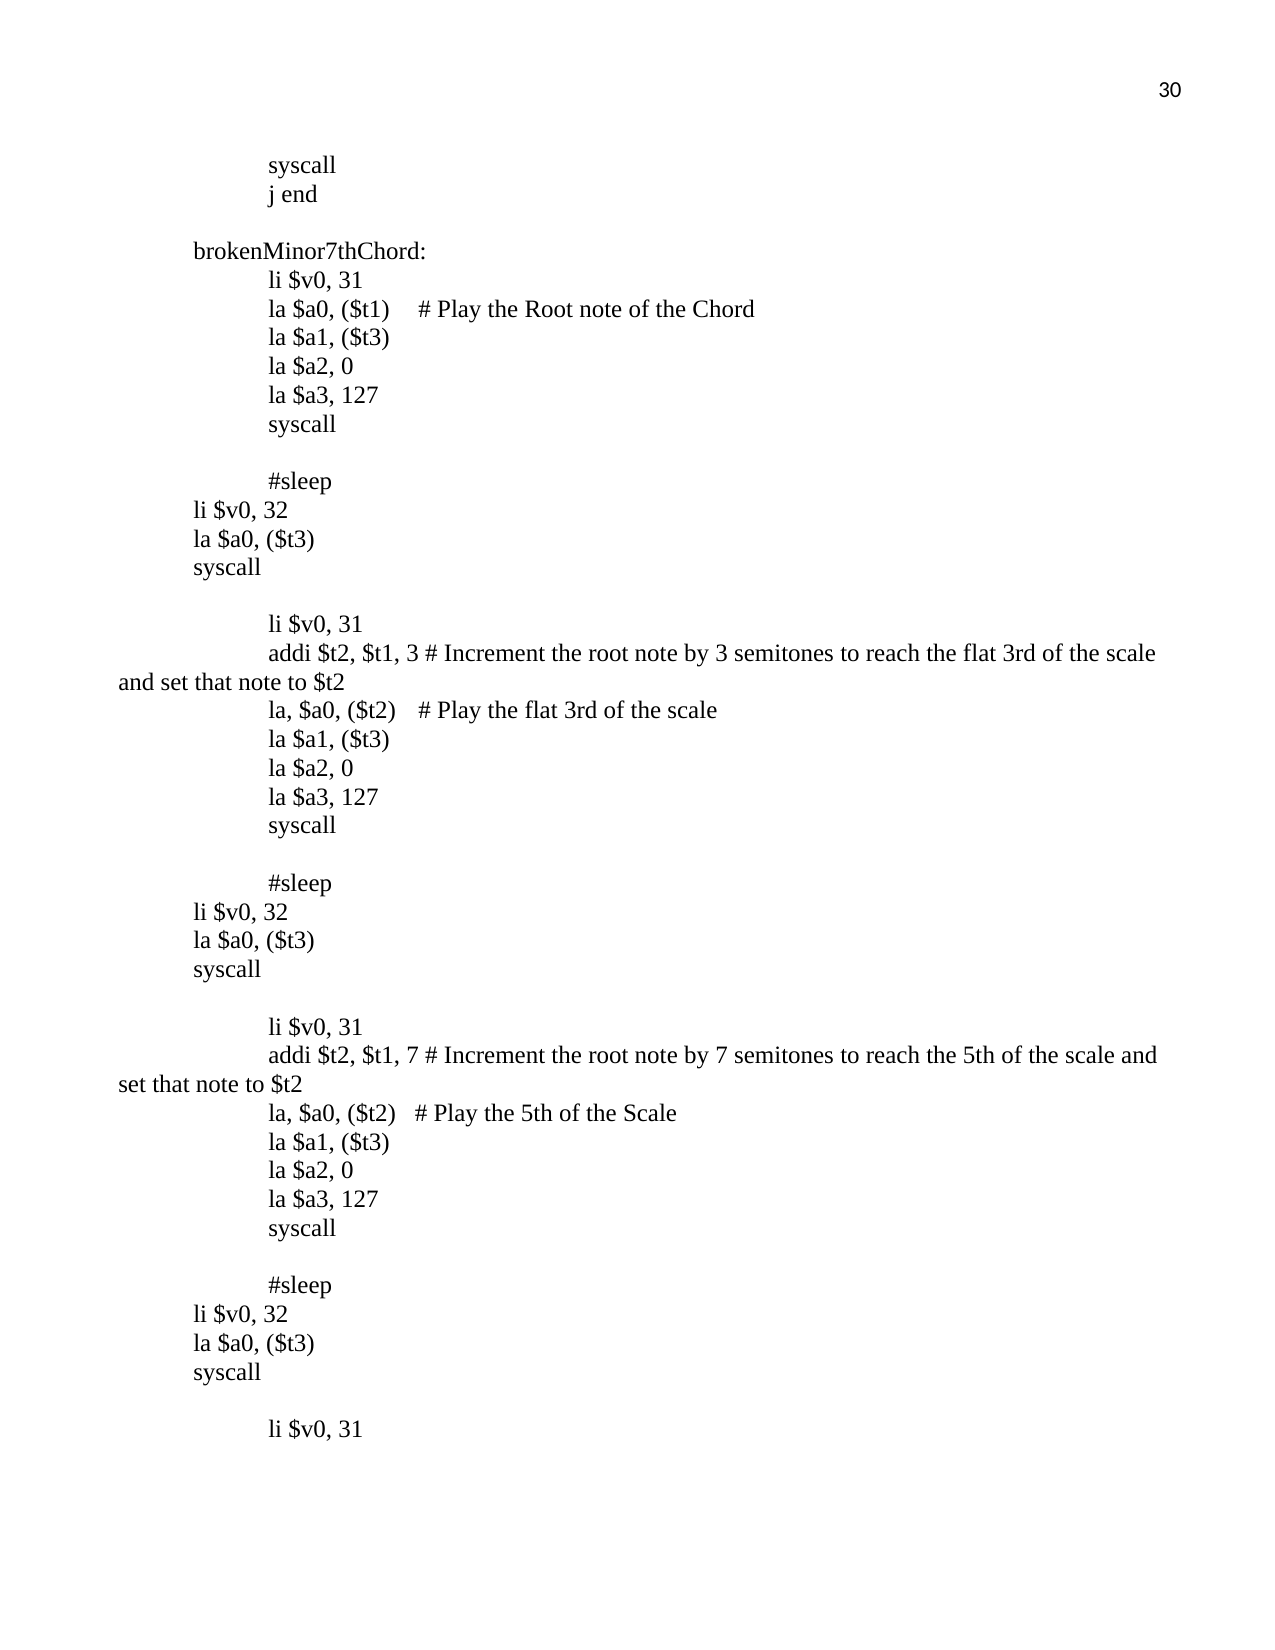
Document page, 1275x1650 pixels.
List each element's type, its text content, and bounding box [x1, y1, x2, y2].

text li $v0, 32 [118, 495, 1181, 524]
text #sleep [118, 868, 1181, 897]
text la $a1, ($t3) [118, 322, 1181, 351]
text addi $t2, $t1, 7 # Increment the root note by 7 semitones to reach the 5th of the scale and set that note to $t2 [118, 1041, 1181, 1098]
text la $a3, 127 [118, 1184, 1181, 1213]
text syscall [118, 1213, 1181, 1242]
text li $v0, 31 [118, 265, 1181, 294]
text syscall [118, 954, 1181, 983]
text la $a0, ($t1) # Play the Root note of the Chord [118, 294, 1181, 322]
text #sleep [118, 466, 1181, 495]
text li $v0, 31 [118, 1414, 1181, 1443]
text la $a2, 0 [118, 1156, 1181, 1184]
text j end [118, 179, 1181, 207]
text la $a2, 0 [118, 753, 1181, 782]
text syscall [118, 1357, 1181, 1386]
text brokenMinor7thChord: [118, 236, 1181, 265]
text li $v0, 32 [118, 897, 1181, 926]
text li $v0, 31 [118, 609, 1181, 638]
text la $a3, 127 [118, 380, 1181, 409]
text syscall [118, 150, 1181, 179]
text syscall [118, 552, 1181, 581]
text la $a0, ($t3) [118, 926, 1181, 954]
text addi $t2, $t1, 3 # Increment the root note by 3 semitones to reach the flat 3rd of the scale and set that note to $t2 [118, 638, 1181, 696]
text la $a1, ($t3) [118, 1127, 1181, 1156]
text syscall [118, 409, 1181, 437]
text la $a2, 0 [118, 351, 1181, 380]
text la $a0, ($t3) [118, 524, 1181, 552]
text la $a3, 127 [118, 782, 1181, 811]
text la $a1, ($t3) [118, 724, 1181, 753]
text #sleep [118, 1271, 1181, 1299]
text la $a0, ($t3) [118, 1328, 1181, 1357]
text la, $a0, ($t2) # Play the 5th of the Scale [118, 1098, 1181, 1127]
text li $v0, 32 [118, 1299, 1181, 1328]
text li $v0, 31 [118, 1012, 1181, 1041]
text la, $a0, ($t2) # Play the flat 3rd of the scale [118, 696, 1181, 724]
text syscall [118, 811, 1181, 839]
